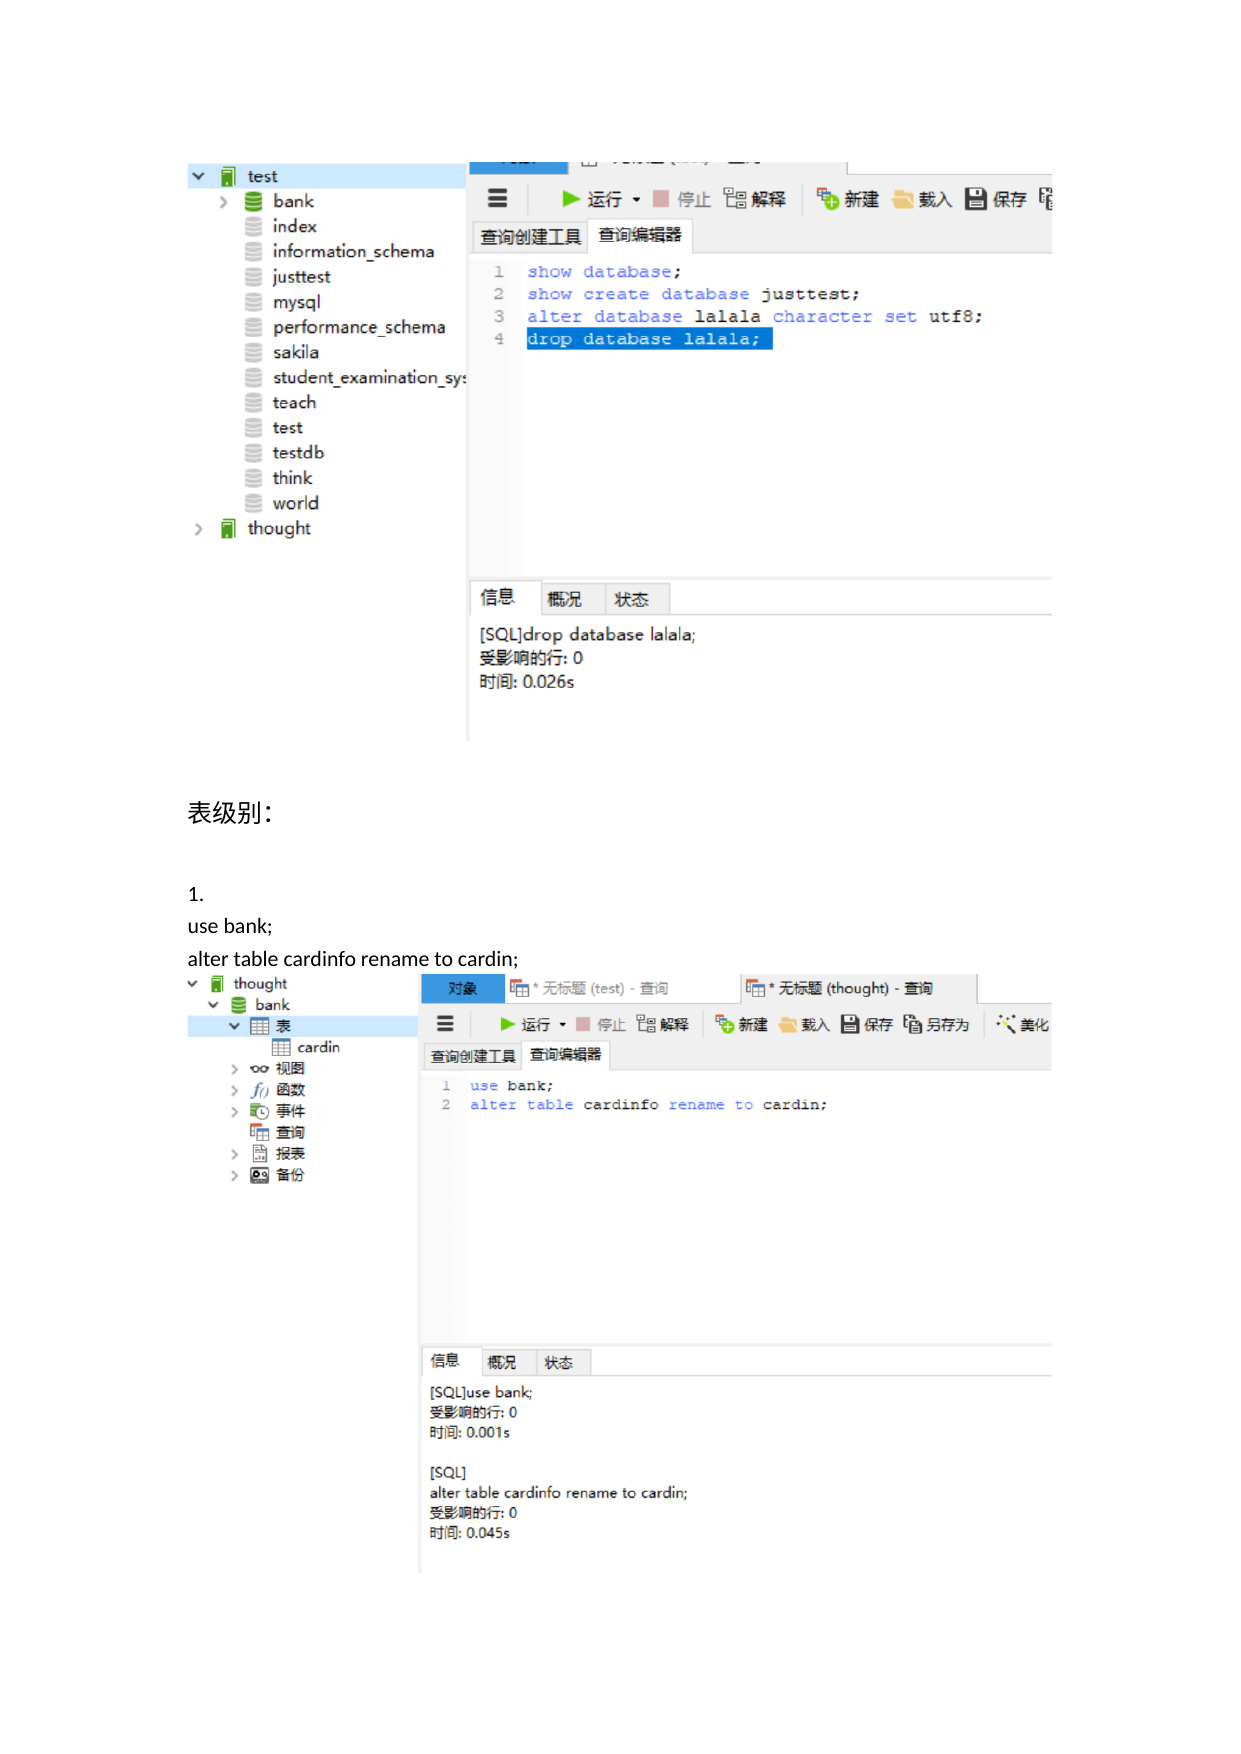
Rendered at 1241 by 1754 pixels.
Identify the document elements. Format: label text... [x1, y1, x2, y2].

list 表级别： [187, 779, 1053, 844]
text use bank; [187, 909, 1053, 942]
picture [187, 974, 1052, 1573]
picture [187, 162, 1053, 741]
text 1. [187, 877, 1053, 909]
text alter table cardinfo rename to cardin; [187, 942, 1053, 974]
